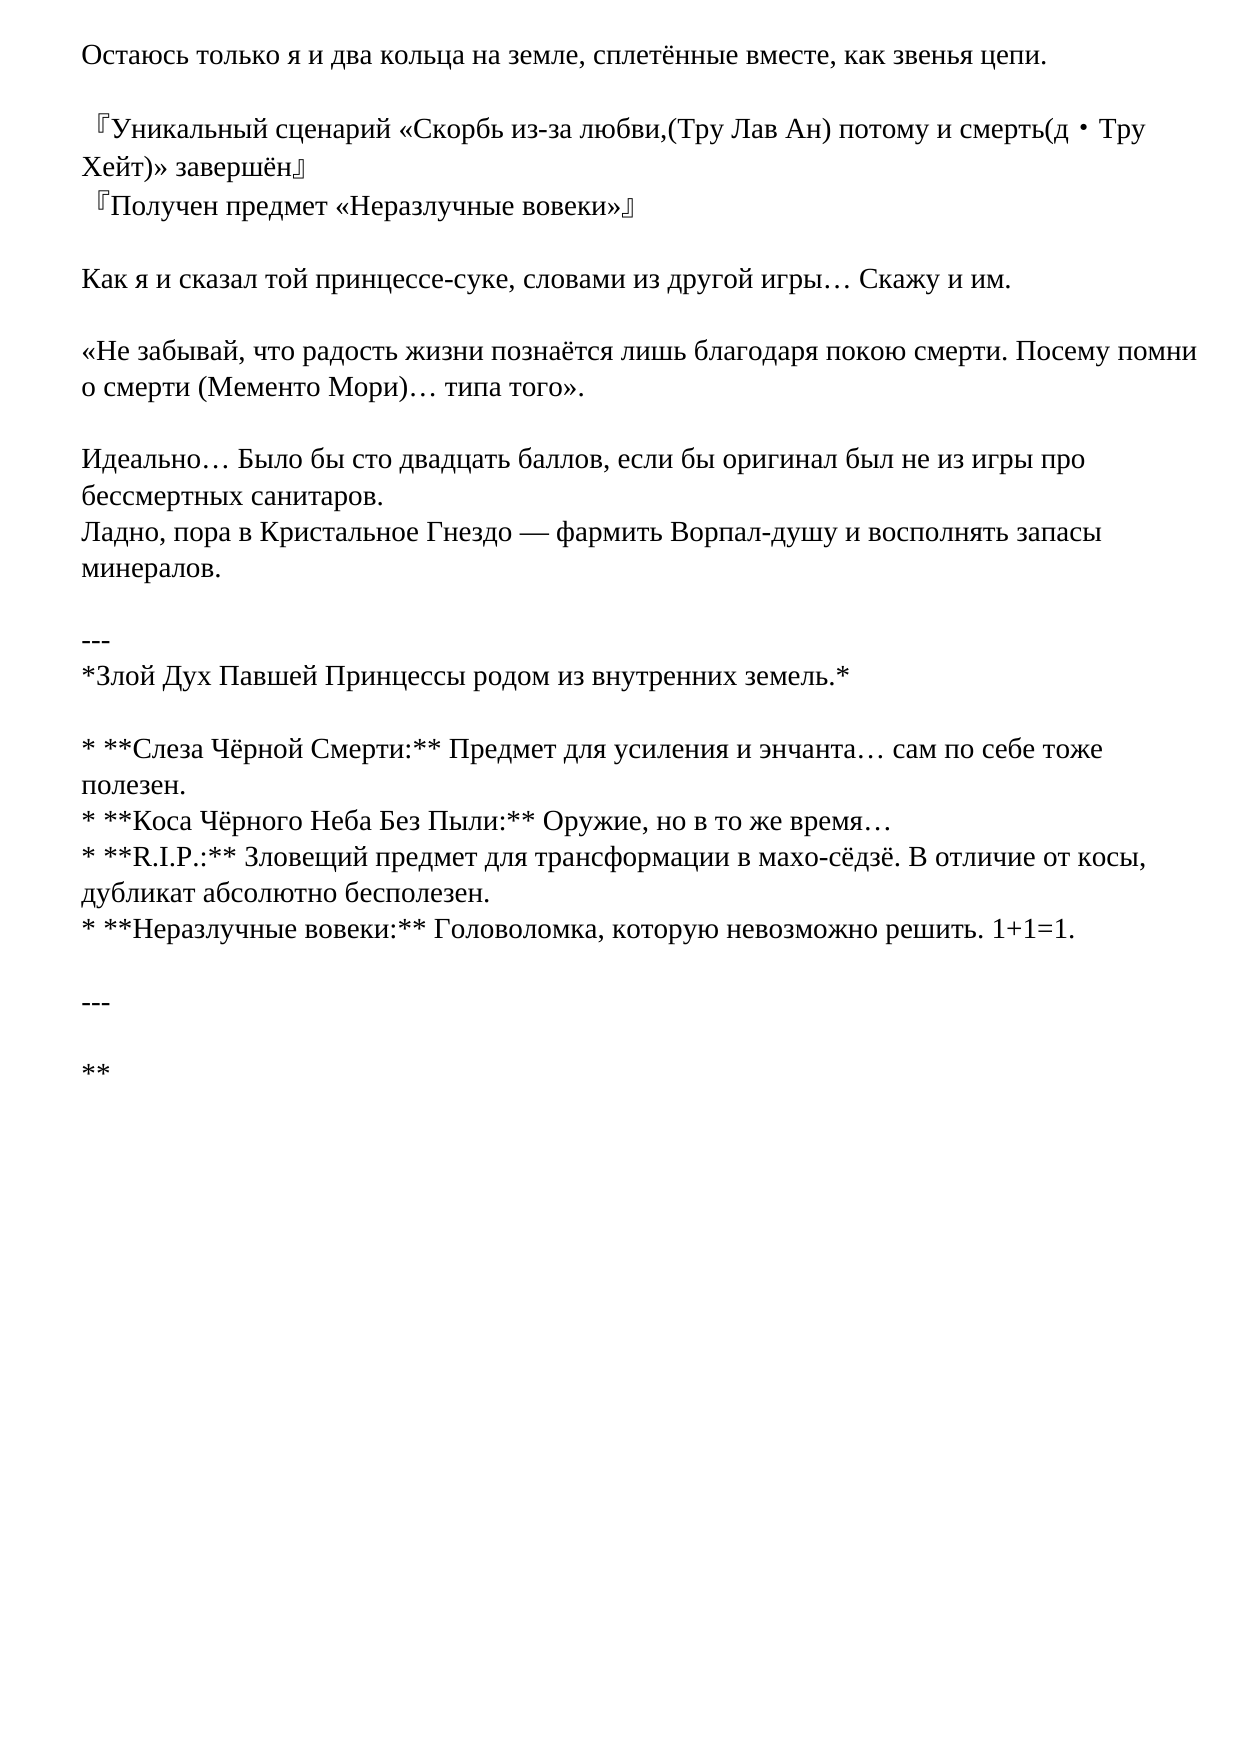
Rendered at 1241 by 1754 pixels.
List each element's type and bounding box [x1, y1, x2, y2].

text [81, 37, 1215, 1090]
